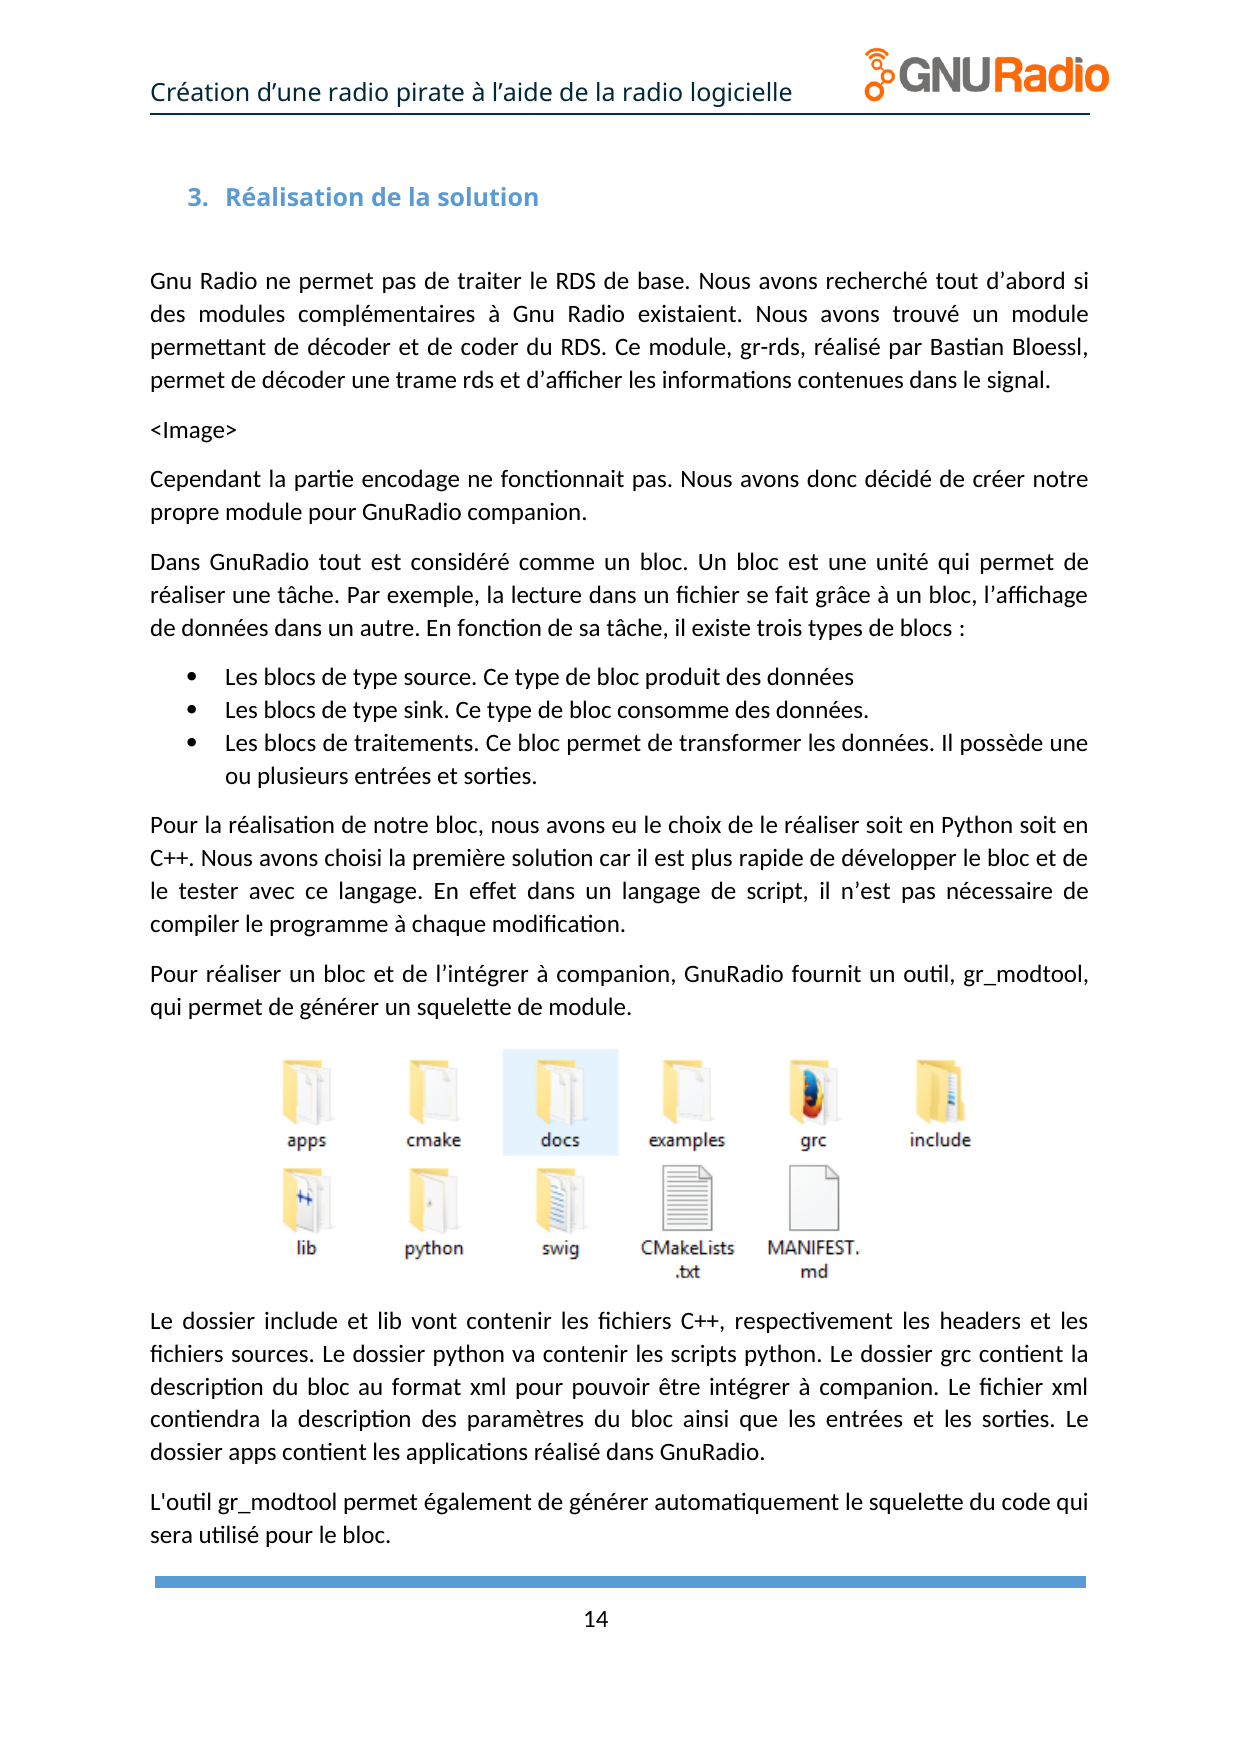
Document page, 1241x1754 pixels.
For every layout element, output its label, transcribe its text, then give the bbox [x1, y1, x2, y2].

text Pour réaliser un bloc et de l’intégrer à companion, GnuRadio fournit un outil, gr_modtool, qui permet de générer un squelette de module. [150, 958, 1090, 1021]
list Les blocs de traitements. Ce bloc permet de transformer les données. Il possède une ou plusieurs entrées et sorties. [187, 727, 1090, 791]
text Gnu Radio ne permet pas de traiter le RDS de base. Nous avons recherché tout d’abord si des modules complémentaires à Gnu Radio existaient. Nous avons trouvé un module permettant de décoder et de coder du RDS. Ce module, gr-rds, réalisé par Bastian Bloessl, permet de décoder une trame rds et d’afficher les informations contenues dans le signal. [150, 266, 1090, 395]
picture [256, 1040, 985, 1286]
text Cependant la partie encodage ne fonctionnait pas. Nous avons donc décidé de créer notre propre module pour GnuRadio companion. [150, 463, 1090, 527]
text <Image> [150, 414, 1090, 444]
text L'outil gr_modtool permet également de générer automatiquement le squelette du code qui sera utilisé pour le bloc. [150, 1486, 1090, 1549]
text Le dossier include et lib vont contenir les fichiers C++, respectivement les headers et les fichiers sources. Le dossier python va contenir les scripts python. Le dossier grc contient la description du bloc au format xml pour pouvoir être intégrer à companion. Le fichier xml contiendra la description des paramètres du bloc ainsi que les entrées et les sorties. Le dossier apps contient les applications réalisé dans GnuRadio. [150, 1305, 1090, 1467]
list Les blocs de type sink. Ce type de bloc consomme des données. [187, 694, 1090, 725]
text Dans GnuRadio tout est considéré comme un bloc. Un bloc est une unité qui permet de réaliser une tâche. Par exemple, la lecture dans un fichier se fait grâce à un bloc, l’affichage de données dans un autre. En fonction de sa tâche, il existe trois types de blocs : [150, 546, 1090, 642]
list Les blocs de type source. Ce type de bloc produit des données [187, 661, 1090, 692]
text Pour la réalisation de notre bloc, nous avons eu le choix de le réaliser soit en Python soit en C++. Nous avons choisi la première solution car il est plus rapide de développer le bloc et de le tester avec ce langage. En effet dans un langage de script, il n’est pas nécessaire de compiler le programme à chaque modification. [150, 810, 1090, 939]
picture [864, 47, 1111, 103]
subtitle Réalisation de la solution [187, 179, 1090, 213]
